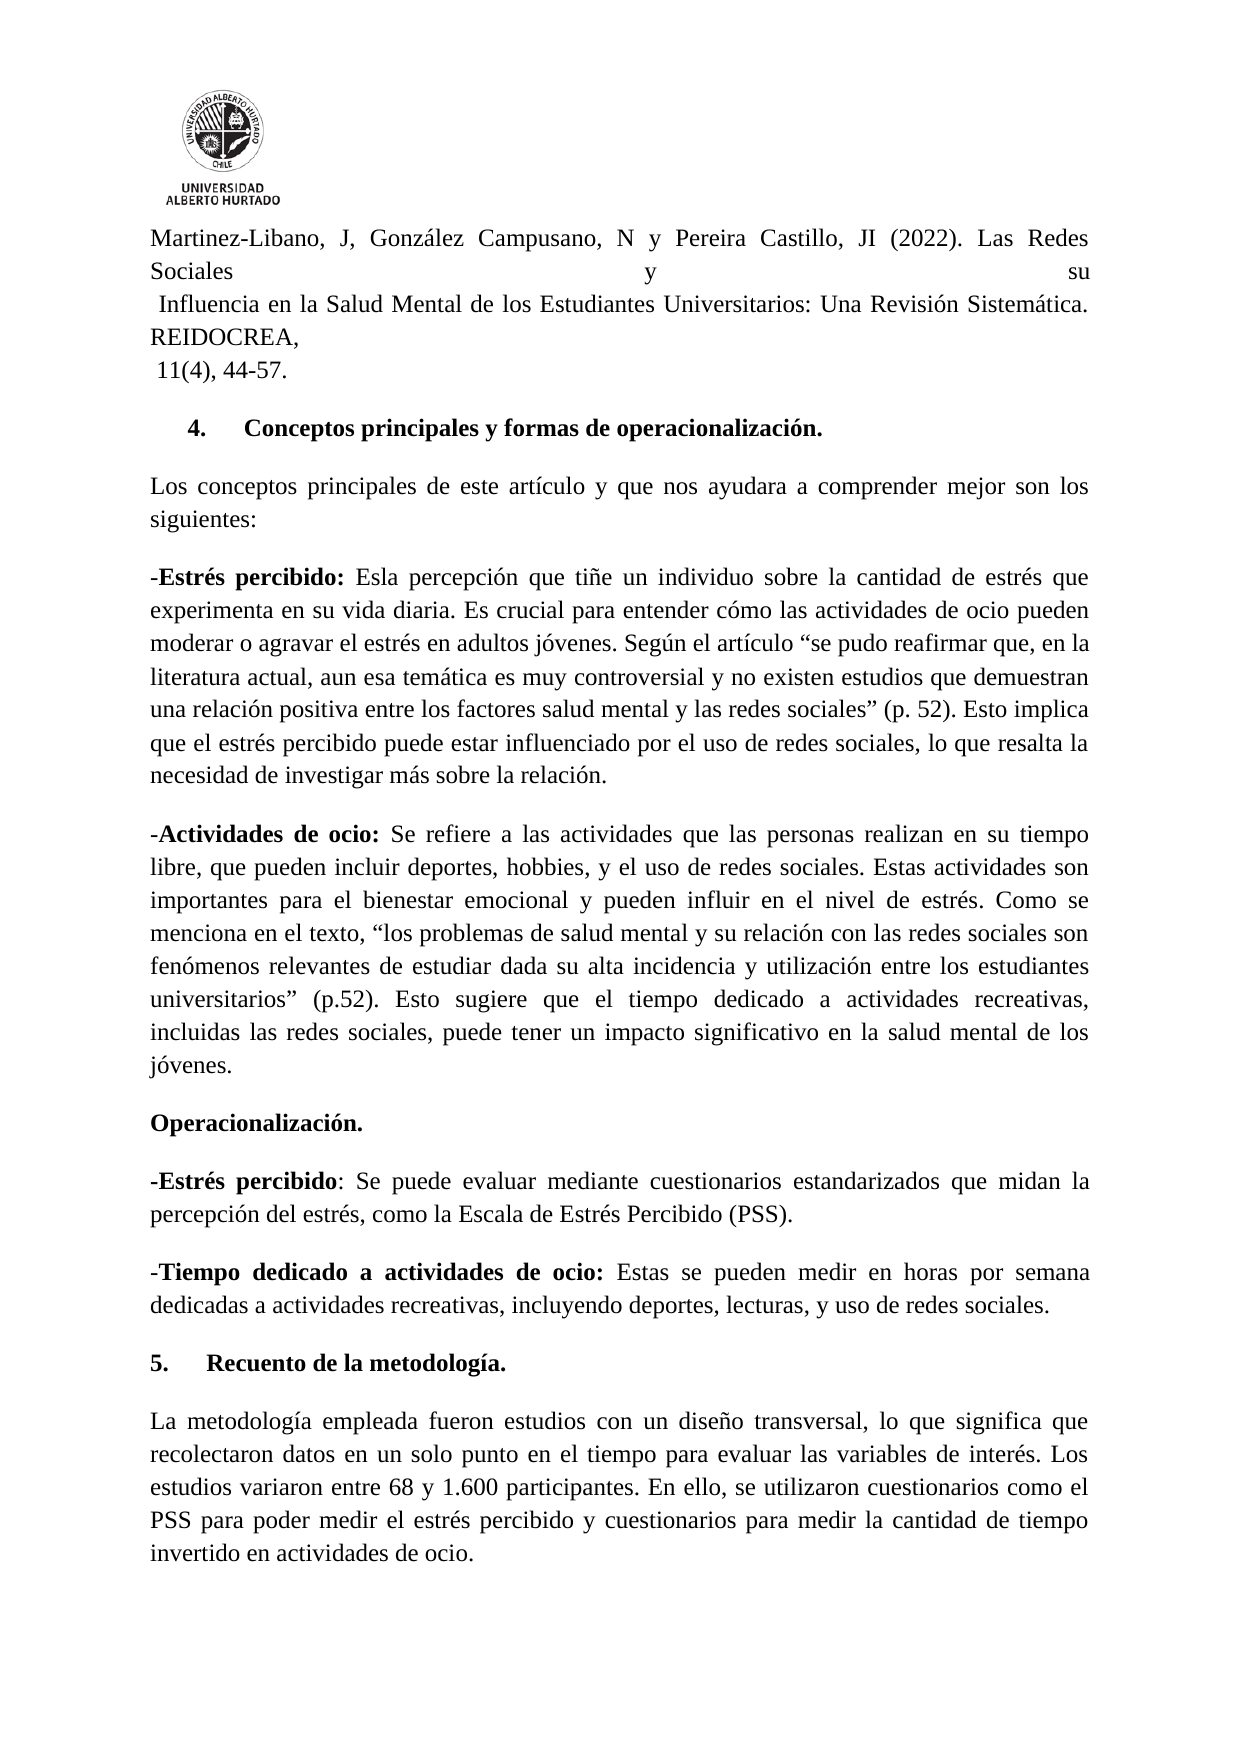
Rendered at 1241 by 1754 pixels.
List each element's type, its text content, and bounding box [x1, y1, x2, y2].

picture [150, 75, 295, 220]
text 4. Conceptos principales y formas de operacionalización. [187, 413, 1090, 442]
text Martinez-Libano, J, González Campusano, N y Pereira Castillo, JI (2022). Las Redes Sociales y su Influencia en la Salud Mental de los Estudiantes Universitarios: Una Revisión Sistemática. REIDOCREA, 11(4), 44-57. [150, 223, 1090, 384]
text Los conceptos principales de este artículo y que nos ayudara a comprender mejor son los siguientes: [150, 471, 1090, 533]
text -Estrés percibido: Esla percepción que tiñe un individuo sobre la cantidad de estrés que experimenta en su vida diaria. Es crucial para entender cómo las actividades de ocio pueden moderar o agravar el estrés en adultos jóvenes. Según el artículo “se pudo reafirmar que, en la literatura actual, aun esa temática es muy controversial y no existen estudios que demuestran una relación positiva entre los factores salud mental y las redes sociales” (p. 52). Esto implica que el estrés percibido puede estar influenciado por el uso de redes sociales, lo que resalta la necesidad de investigar más sobre la relación. [150, 562, 1090, 789]
text -Actividades de ocio: Se refiere a las actividades que las personas realizan en su tiempo libre, que pueden incluir deportes, hobbies, y el uso de redes sociales. Estas actividades son importantes para el bienestar emocional y pueden influir en el nivel de estrés. Como se menciona en el texto, “los problemas de salud mental y su relación con las redes sociales son fenómenos relevantes de estudiar dada su alta incidencia y utilización entre los estudiantes universitarios” (p.52). Esto sugiere que el tiempo dedicado a actividades recreativas, incluidas las redes sociales, puede tener un impacto significativo en la salud mental de los jóvenes. [150, 819, 1090, 1078]
text Operacionalización. [150, 1108, 1090, 1137]
text 5. Recuento de la metodología. [150, 1348, 1090, 1377]
text -Tiempo dedicado a actividades de ocio: Estas se pueden medir en horas por semana dedicadas a actividades recreativas, incluyendo deportes, lecturas, y uso de redes sociales. [150, 1257, 1090, 1319]
text La metodología empleada fueron estudios con un diseño transversal, lo que significa que recolectaron datos en un solo punto en el tiempo para evaluar las variables de interés. Los estudios variaron entre 68 y 1.600 participantes. En ello, se utilizaron cuestionarios como el PSS para poder medir el estrés percibido y cuestionarios para medir la cantidad de tiempo invertido en actividades de ocio. [150, 1406, 1090, 1567]
text -Estrés percibido: Se puede evaluar mediante cuestionarios estandarizados que midan la percepción del estrés, como la Escala de Estrés Percibido (PSS). [150, 1166, 1090, 1228]
